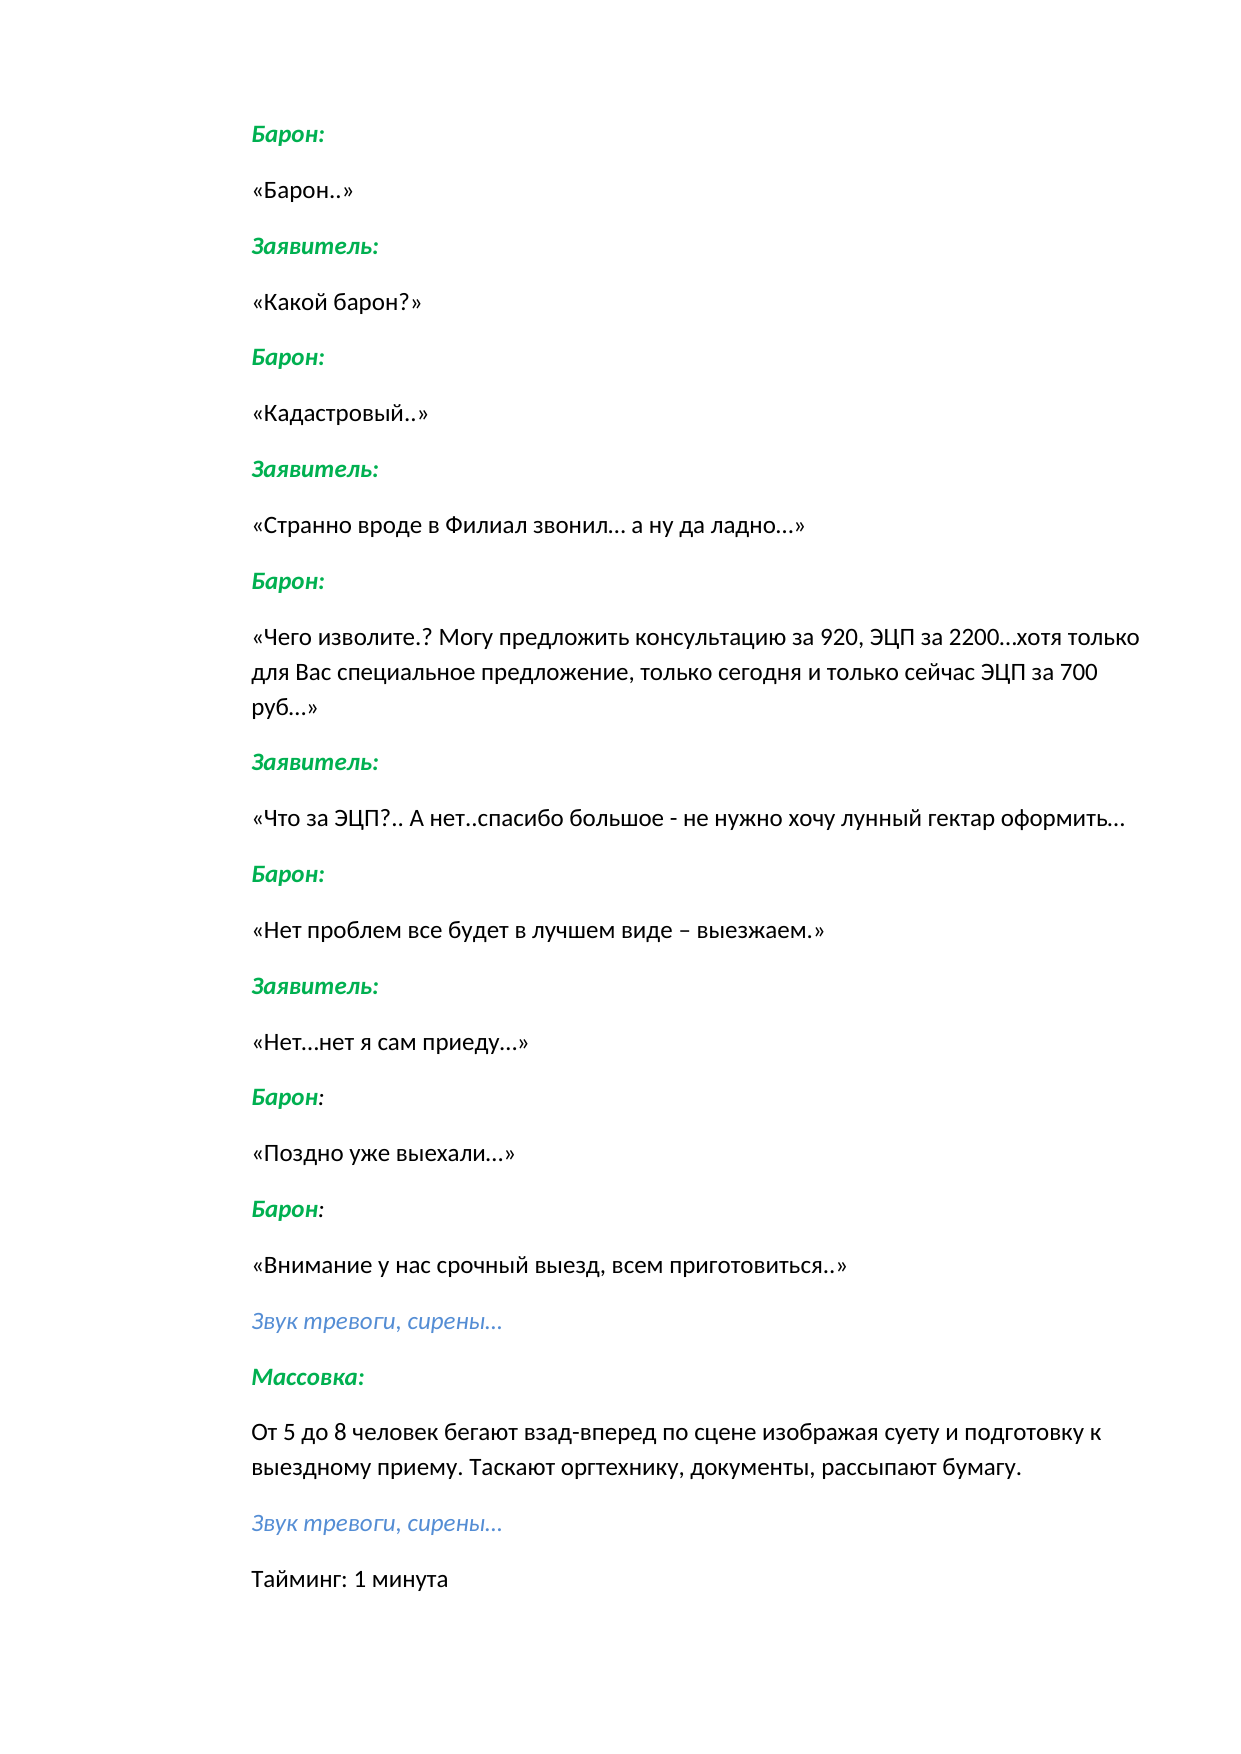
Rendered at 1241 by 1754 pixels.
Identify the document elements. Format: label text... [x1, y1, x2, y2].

text «Странно вроде в Филиал звонил… а ну да ладно…» [251, 509, 1152, 539]
text От 5 до 8 человек бегают взад-вперед по сцене изображая суету и подготовку к выездному приему. Таскают оргтехнику, документы, рассыпают бумагу. [251, 1416, 1152, 1482]
text «Что за ЭЦП?.. А нет..спасибо большое - не нужно хочу лунный гектар оформить… [251, 802, 1152, 833]
text Заявитель: [251, 453, 1152, 484]
text Барон: [251, 341, 1152, 372]
text «Нет проблем все будет в лучшем виде – выезжаем.» [251, 914, 1152, 944]
text «Нет…нет я сам приеду…» [251, 1026, 1152, 1056]
text «Барон..» [251, 174, 1152, 204]
text Барон: [251, 858, 1152, 889]
text Звук тревоги, сирены… [251, 1507, 1152, 1538]
text Тайминг: 1 минута [251, 1563, 1152, 1594]
text Заявитель: [251, 746, 1152, 777]
text Заявитель: [251, 230, 1152, 260]
text «Какой барон?» [251, 286, 1152, 316]
text «Поздно уже выехали…» [251, 1137, 1152, 1168]
text Заявитель: [251, 970, 1152, 1000]
text Барон: [251, 118, 1152, 149]
text «Чего изволите.? Могу предложить консультацию за 920, ЭЦП за 2200…хотя только для Вас специальное предложение, только сегодня и только сейчас ЭЦП за 700 руб…» [251, 621, 1152, 721]
text Барон: [251, 1193, 1152, 1224]
text «Внимание у нас срочный выезд, всем приготовиться..» [251, 1249, 1152, 1279]
text Звук тревоги, сирены… [251, 1305, 1152, 1335]
text «Кадастровый..» [251, 397, 1152, 428]
text Барон: [251, 565, 1152, 595]
text Массовка: [251, 1361, 1152, 1391]
text Барон: [251, 1081, 1152, 1112]
